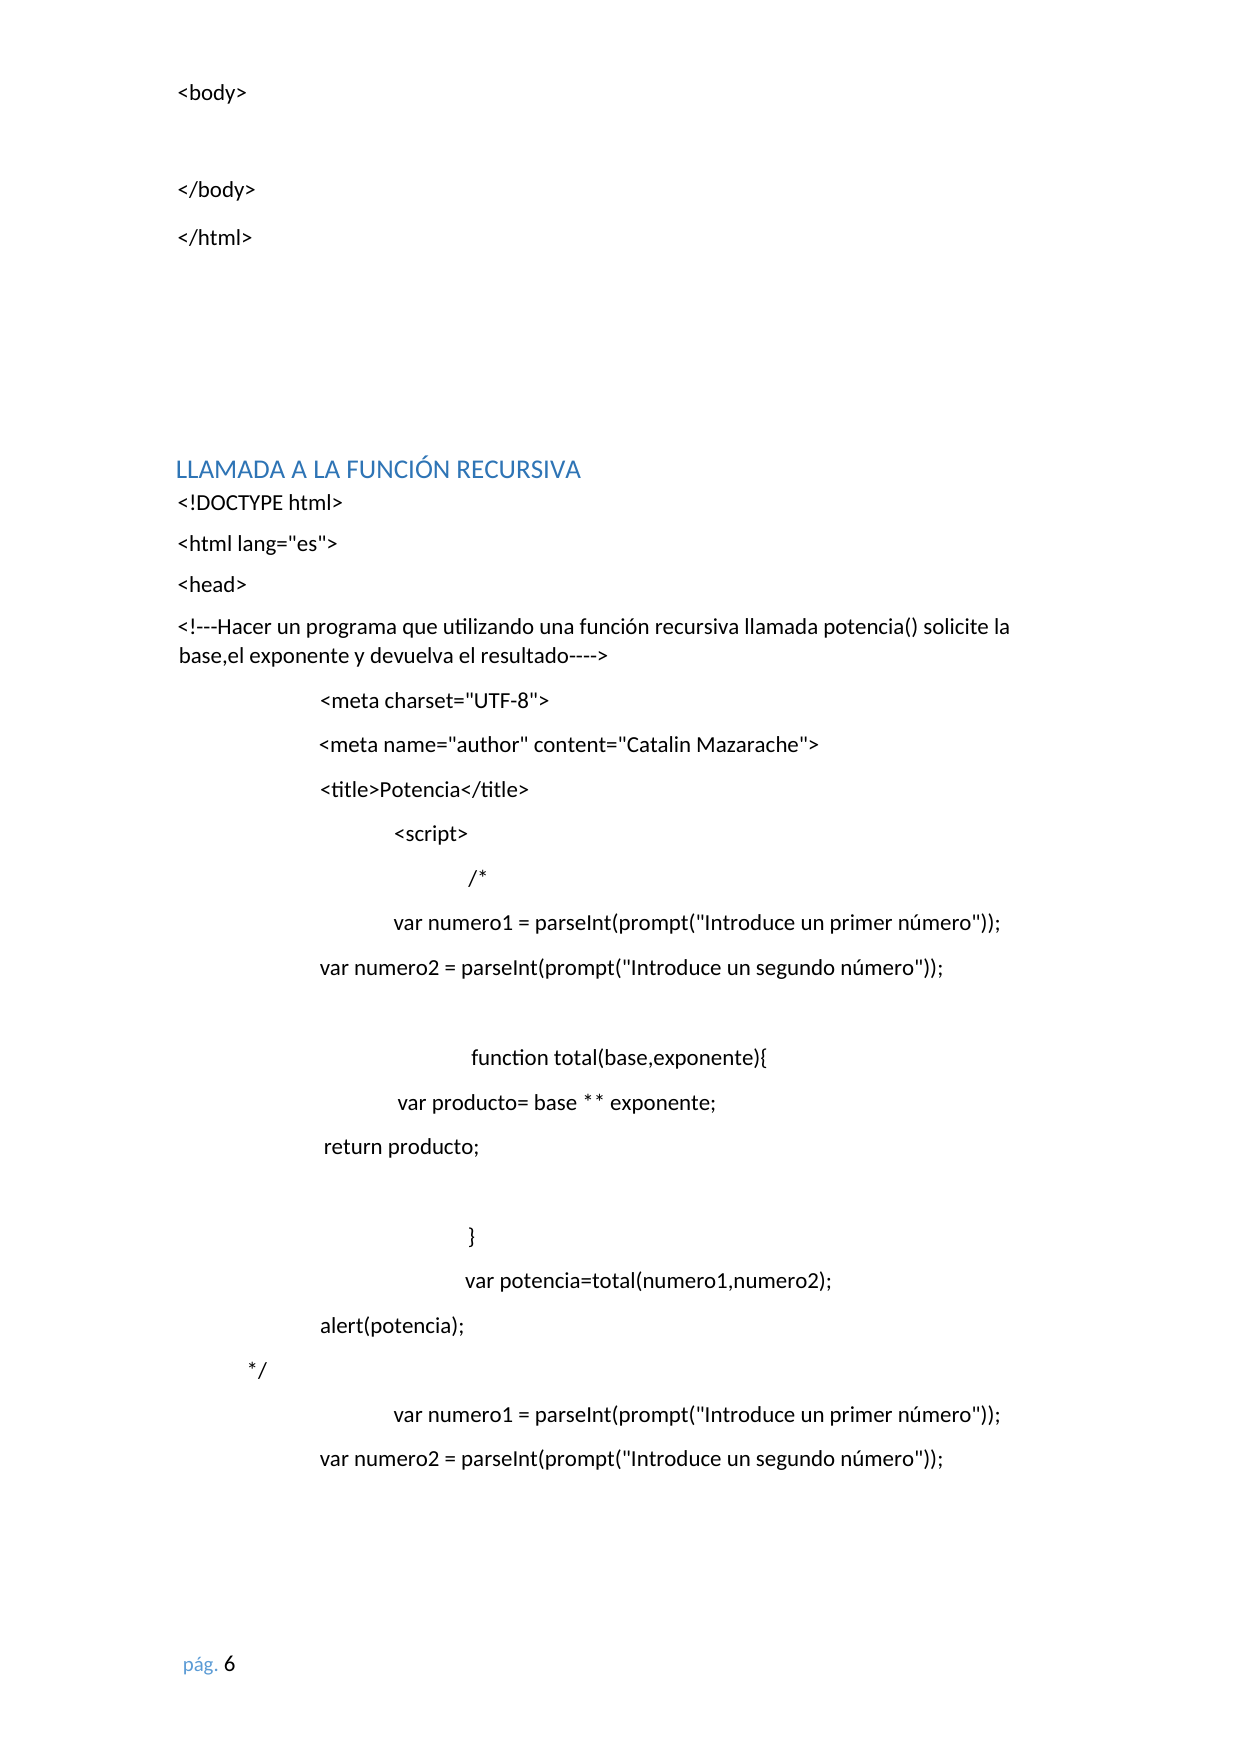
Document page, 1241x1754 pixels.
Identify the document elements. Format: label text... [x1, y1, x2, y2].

text <title>Potencia</title> [176, 775, 1186, 803]
text /* [176, 864, 1186, 892]
subtitle LLAMADA A LA FUNCIÓN RECURSIVA [176, 452, 1186, 485]
text <!---Hacer un programa que utilizando una función recursiva llamada potencia() solicite la base,el exponente y devuelva el resultado----> [177, 612, 1064, 670]
text <meta name="author" content="Catalin Mazarache"> [176, 731, 1186, 759]
text var numero2 = parseInt(prompt("Introduce un segundo número")); [176, 953, 1186, 981]
text alert(potencia); [176, 1311, 1186, 1339]
text */ [176, 1356, 1186, 1384]
text <!DOCTYPE html> [177, 488, 1064, 516]
text function total(base,exponente){ var producto= base ** exponente; return producto; [177, 1043, 876, 1160]
text <head> [177, 571, 1064, 599]
text <script> [176, 819, 1186, 847]
text </html> [177, 223, 1064, 251]
text <html lang="es"> [177, 529, 1064, 557]
text var potencia=total(numero1,numero2); [176, 1267, 1186, 1294]
text <body> [177, 78, 1064, 106]
text var numero2 = parseInt(prompt("Introduce un segundo número")); [176, 1444, 1186, 1472]
text var numero1 = parseInt(prompt("Introduce un primer número")); [176, 1400, 1186, 1428]
text <meta charset="UTF-8"> [176, 686, 1186, 714]
text var numero1 = parseInt(prompt("Introduce un primer número")); [176, 908, 1186, 936]
text </body> [177, 175, 1064, 203]
text } [176, 1222, 1186, 1250]
